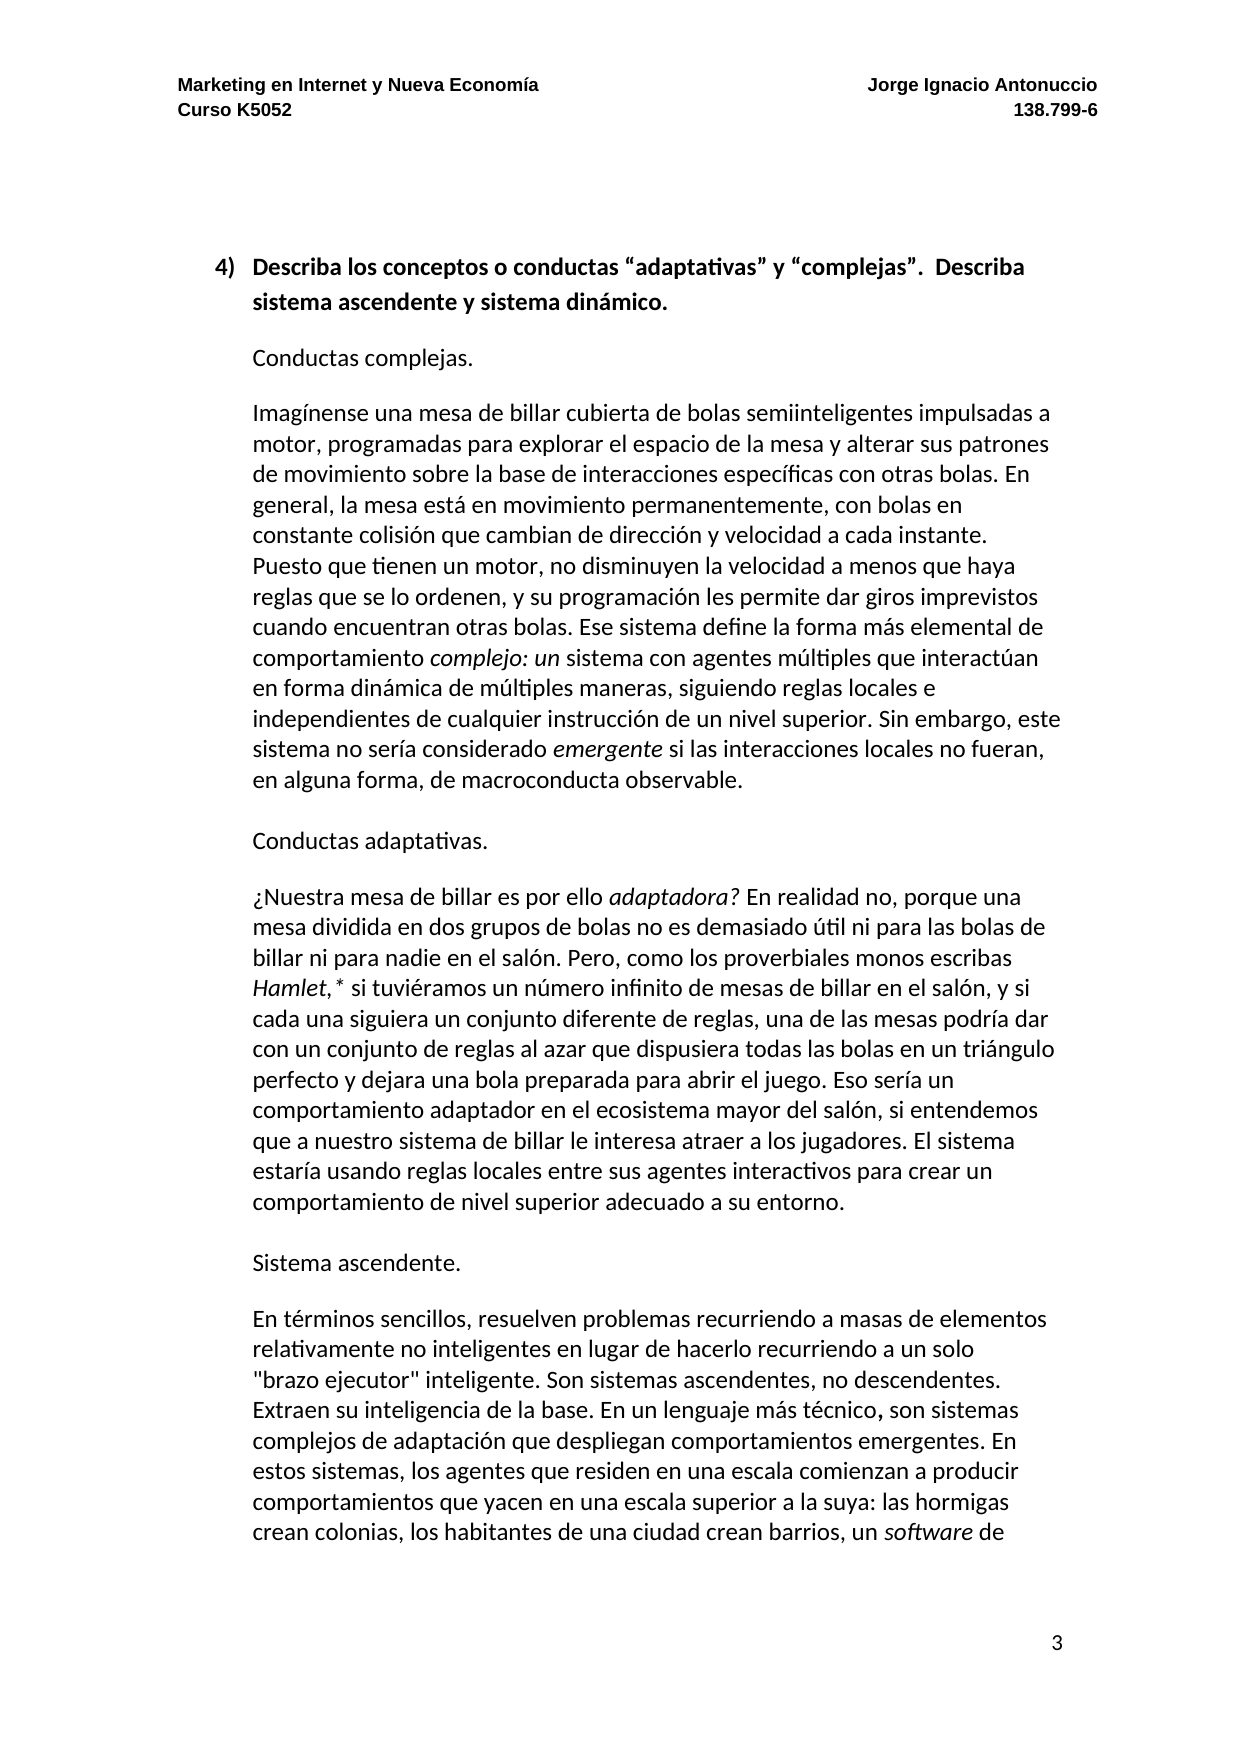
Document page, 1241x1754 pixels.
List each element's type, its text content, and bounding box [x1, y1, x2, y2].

text Sistema ascendente. [252, 1247, 1063, 1277]
text Conductas complejas. [252, 342, 1063, 372]
list Describa los conceptos o conductas “adaptativas” y “complejas”. Describa sistema ascendente y sistema dinámico. [215, 251, 1063, 316]
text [252, 1364, 1063, 1547]
text En términos sencillos, resuelven problemas recurriendo a masas de elementos relativamente no inteligentes en lugar de hacerlo recurriendo a un solo [252, 1303, 1063, 1364]
text Conductas adaptativas. [252, 825, 1063, 855]
text Imagínense una mesa de billar cubierta de bolas semiinteligentes impulsadas a motor, programadas para explorar el espacio de la mesa y alterar sus patrones de movimiento sobre la base de interacciones específicas con otras bolas. En general, la mesa está en movimiento permanentemente, con bolas en constante colisión que cambian de dirección y velocidad a cada instante. Puesto que tienen un motor, no disminuyen la velocidad a menos que haya reglas que se lo ordenen, y su programación les permite dar giros imprevistos cuando encuentran otras bolas. Ese sistema define la forma más elemental de comportamiento complejo: un sistema con agentes múltiples que interactúan en forma dinámica de múltiples maneras, siguiendo reglas locales e independientes de cualquier instrucción de un nivel superior. Sin embargo, este sistema no sería considerado emergente si las interacciones locales no fueran, en alguna forma, de macroconducta observable. [252, 397, 1063, 794]
text ¿Nuestra mesa de billar es por ello adaptadora? En realidad no, porque una mesa dividida en dos grupos de bolas no es demasiado útil ni para las bolas de billar ni para nadie en el salón. Pero, como los proverbiales monos escribas Hamlet,* si tuviéramos un número infinito de mesas de billar en el salón, y si cada una siguiera un conjunto diferente de reglas, una de las mesas podría dar con un conjunto de reglas al azar que dispusiera todas las bolas en un triángulo perfecto y dejara una bola preparada para abrir el juego. Eso sería un comportamiento adaptador en el ecosistema mayor del salón, si entendemos que a nuestro sistema de billar le interesa atraer a los jugadores. El sistema estaría usando reglas locales entre sus agentes interactivos para crear un comportamiento de nivel superior adecuado a su entorno. [252, 881, 1063, 1216]
